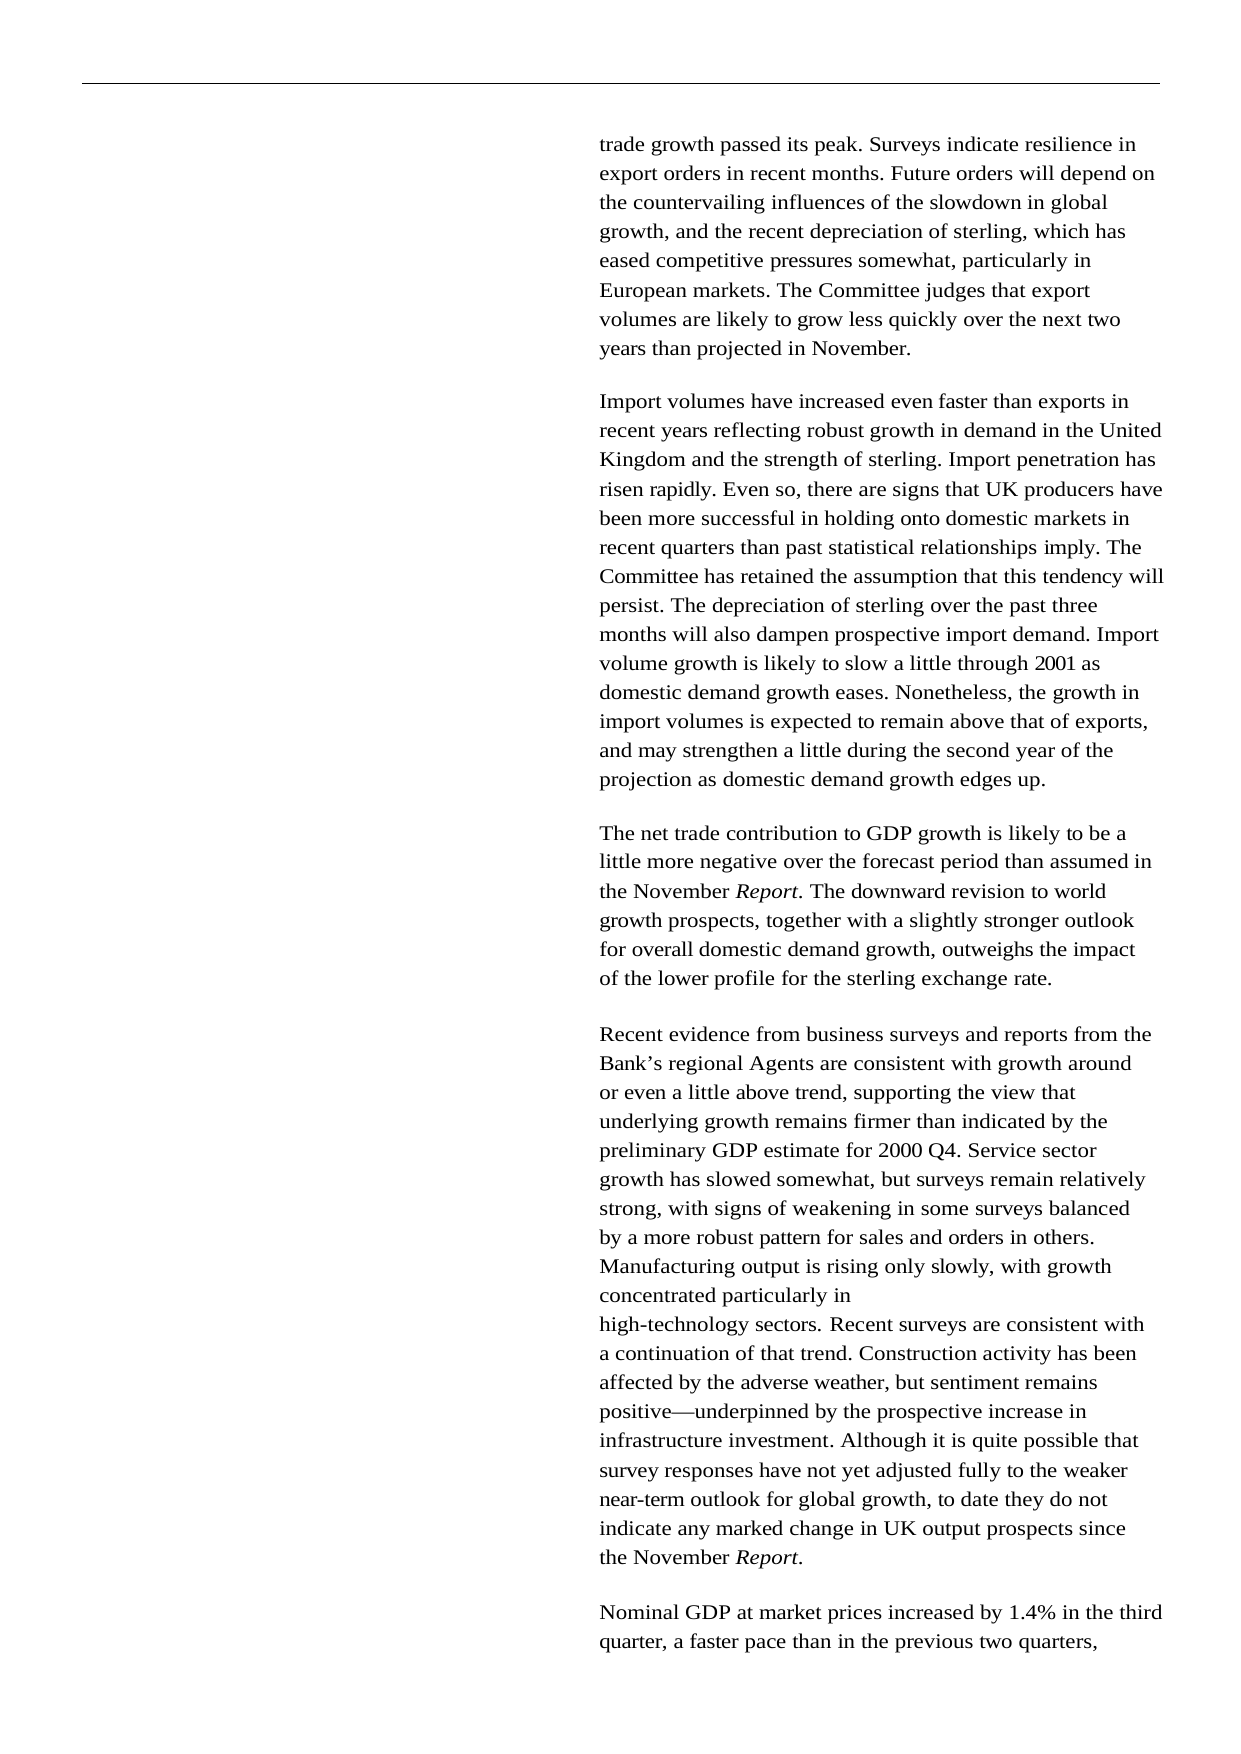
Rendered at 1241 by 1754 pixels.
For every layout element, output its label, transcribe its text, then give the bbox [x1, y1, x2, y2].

text Nominal GDP at market prices increased by 1.4% in the third quarter, a faster pace than in the previous two quarters, [599, 1600, 1173, 1653]
text Recent evidence from business surveys and reports from the Bank’s regional Agents are consistent with growth around or even a little above trend, supporting the view that underlying growth remains firmer than indicated by the preliminary GDP estimate for 2000 Q4. Service sector growth has slowed somewhat, but surveys remain relatively strong, with signs of weakening in some surveys balanced by a more robust pattern for sales and orders in others. Manufacturing output is rising only slowly, with growth concentrated particularly in [599, 1022, 1156, 1307]
text Import volumes have increased even faster than exports in recent years reflecting robust growth in demand in the United Kingdom and the strength of sterling. Import penetration has risen rapidly. Even so, there are signs that UK producers have been more successful in holding onto domestic markets in recent quarters than past statistical relationships imply. The Committee has retained the assumption that this tendency will persist. The depreciation of sterling over the past three months will also dampen prospective import demand. Import volume growth is likely to slow a little through 2001 as domestic demand growth eases. Nonetheless, the growth in import volumes is expected to remain above that of exports, and may strengthen a little during the second year of the projection as domestic demand growth edges up. [599, 389, 1165, 791]
text high-technology sectors. Recent surveys are consistent with a continuation of that trend. Construction activity has been affected by the adverse weather, but sentiment remains positive—underpinned by the prospective increase in infrastructure investment. Although it is quite possible that survey responses have not yet adjusted fully to the weaker near-term outlook for global growth, to date they do not indicate any marked change in UK output prospects since the November Report. [599, 1312, 1150, 1569]
text The net trade contribution to GDP growth is likely to be a little more negative over the forecast period than assumed in the November Report. The downward revision to world growth prospects, together with a slightly stronger outlook for overall domestic demand growth, outweighs the impact of the lower profile for the sterling exchange rate. [599, 820, 1157, 990]
text trade growth passed its peak. Surveys indicate resilience in export orders in recent months. Future orders will depend on the countervailing influences of the slowdown in global growth, and the recent depreciation of sterling, which has eased competitive pressures somewhat, particularly in European markets. The Committee judges that export volumes are likely to grow less quickly over the next two years than projected in November. [599, 132, 1158, 360]
